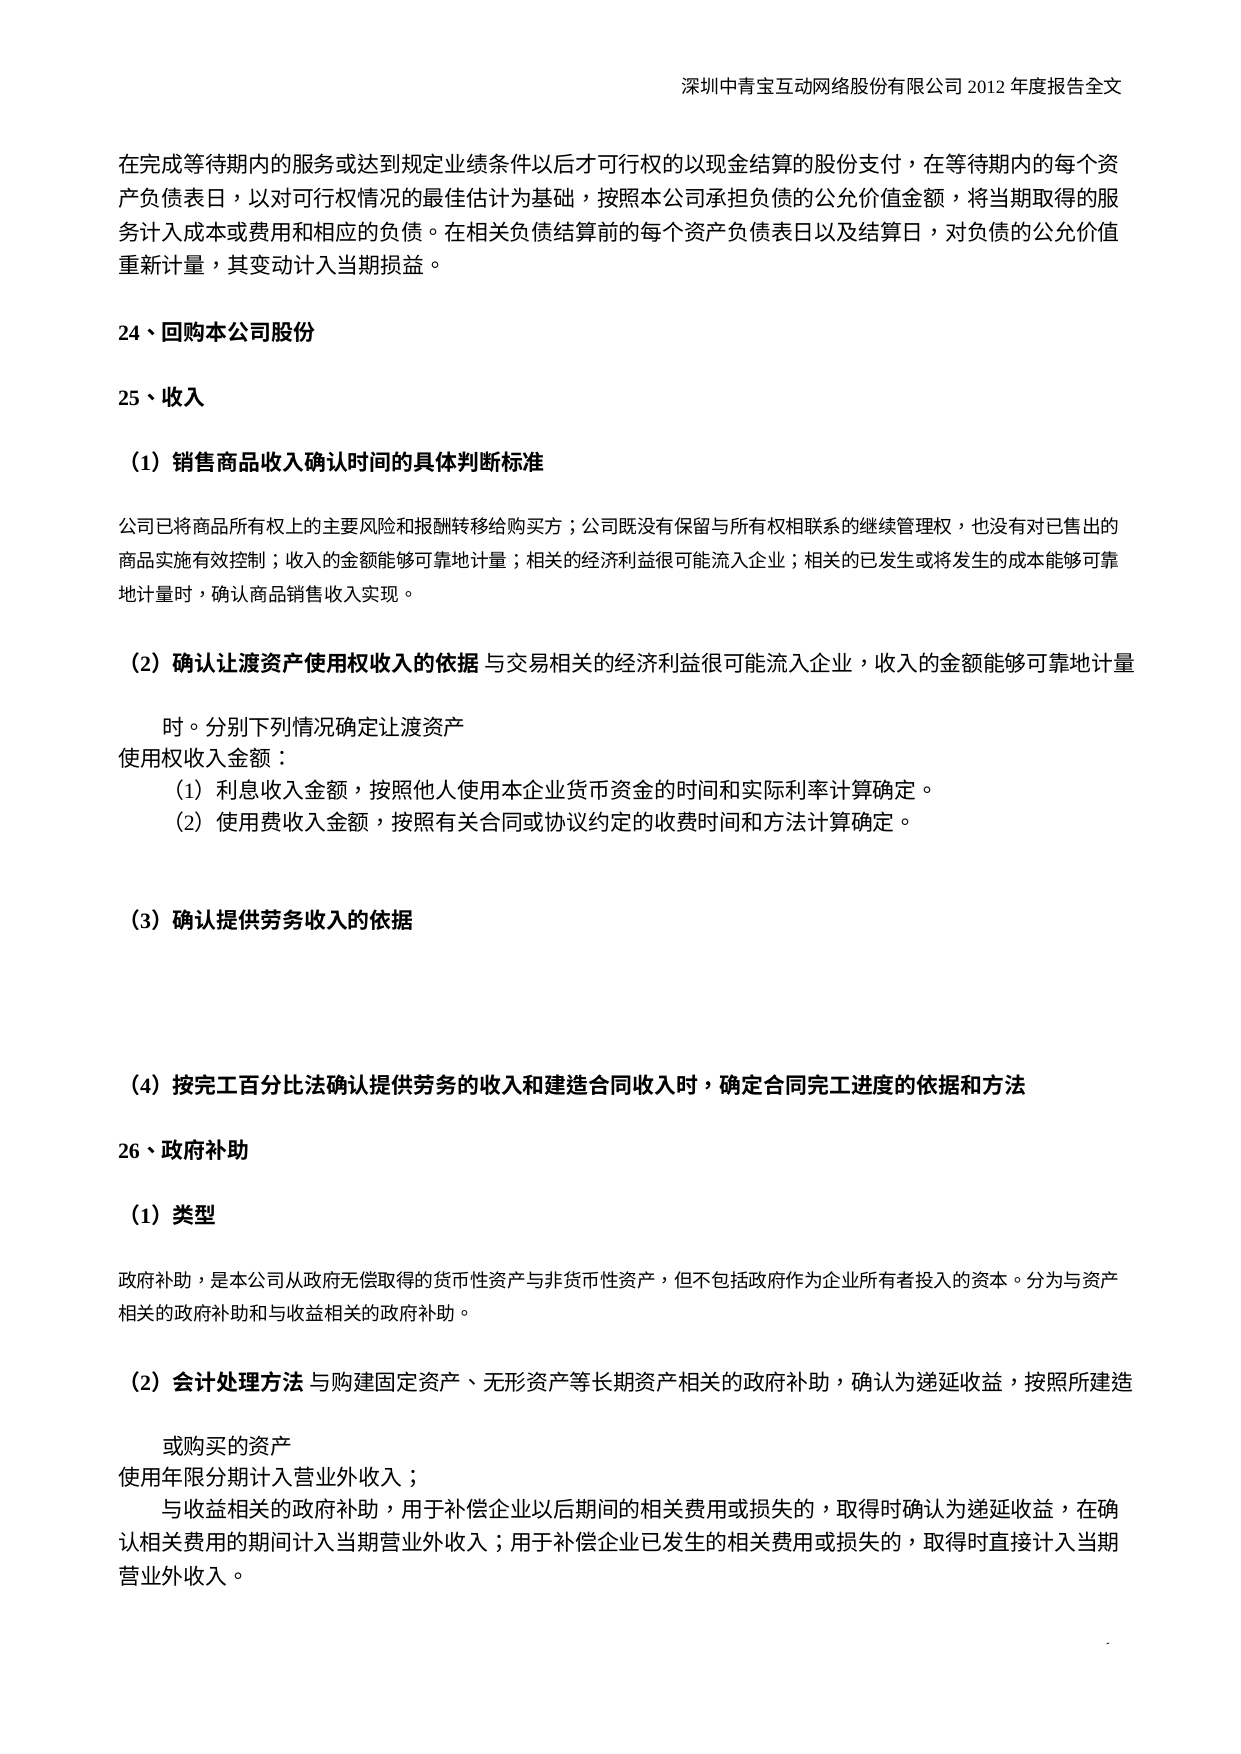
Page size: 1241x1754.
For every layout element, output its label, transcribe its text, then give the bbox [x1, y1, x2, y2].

subtitle 25、收入 [118, 382, 1138, 412]
subtitle （1）销售商品收入确认时间的具体判断标准 [118, 447, 1138, 476]
text 使用权收入金额： [118, 748, 1138, 771]
text （1）利息收入金额，按照他人使用本企业货币资金的时间和实际利率计算确定。 [162, 775, 1138, 805]
text 在完成等待期内的服务或达到规定业绩条件以后才可行权的以现金结算的股份支付，在等待期内的每个资 产负债表日，以对可行权情况的最佳估计为基础，按照本公司承担负债的公允价值金额，将当期取得的服 务计入成本或费用和相应的负债。在相关负债结算前的每个资产负债表日以及结算日，对负债的公允价值 重新计量，其变动计入当期损益。 [118, 149, 1123, 280]
text 政府补助，是本公司从政府无偿取得的货币性资产与非货币性资产，但不包括政府作为企业所有者投入的资本。分为与资产 相关的政府补助和与收益相关的政府补助。 [118, 1267, 1122, 1326]
text 与收益相关的政府补助，用于补偿企业以后期间的相关费用或损失的，取得时确认为递延收益，在确 认相关费用的期间计入当期营业外收入；用于补偿企业已发生的相关费用或损失的，取得时直接计入当期 营业外收入。 [118, 1494, 1123, 1591]
text （2）使用费收入金额，按照有关合同或协议约定的收费时间和方法计算确定。 [162, 807, 1138, 837]
text 公司已将商品所有权上的主要风险和报酬转移给购买方；公司既没有保留与所有权相联系的继续管理权，也没有对已售出的 商品实施有效控制；收入的金额能够可靠地计量；相关的经济利益很可能流入企业；相关的已发生或将发生的成本能够可靠 地计量时，确认商品销售收入实现。 [118, 514, 1122, 607]
text （2）确认让渡资产使用权收入的依据 与交易相关的经济利益很可能流入企业，收入的金额能够可靠地计量时。分别下列情况确定让渡资产 [118, 620, 1138, 748]
text （2）会计处理方法 与购建固定资产、无形资产等长期资产相关的政府补助，确认为递延收益，按照所建造或购买的资产 [118, 1339, 1138, 1467]
text 使用年限分期计入营业外收入； [118, 1467, 1138, 1490]
subtitle （4）按完工百分比法确认提供劳务的收入和建造合同收入时，确定合同完工进度的依据和方法 [118, 1071, 1138, 1100]
subtitle （1）类型 [118, 1200, 1138, 1230]
subtitle （3）确认提供劳务收入的依据 [118, 905, 1138, 935]
subtitle 26、政府补助 [118, 1135, 1138, 1165]
subtitle 24、回购本公司股份 [118, 317, 1138, 347]
